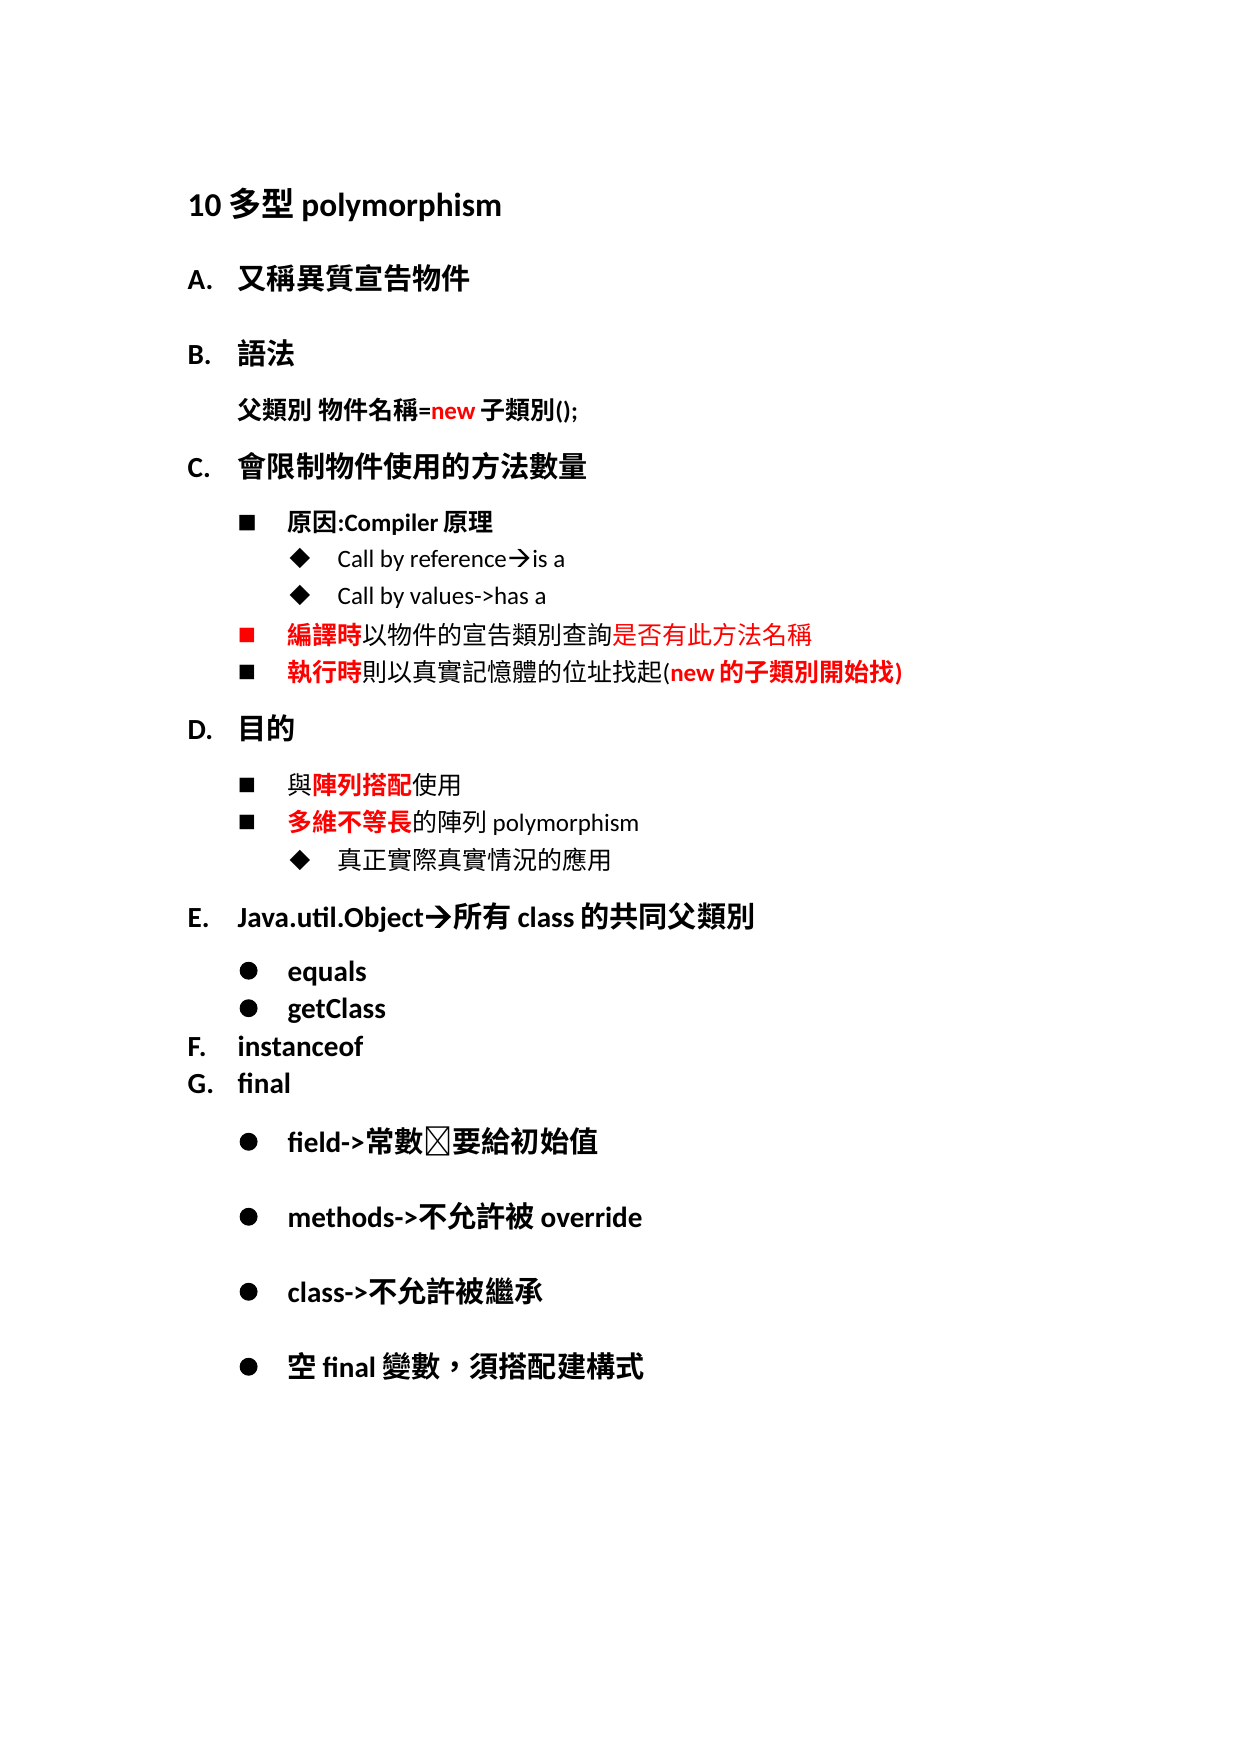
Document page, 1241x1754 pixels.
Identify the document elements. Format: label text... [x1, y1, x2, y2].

list 編譯時以物件的宣告類別查詢是否有此方法名稱 [237, 614, 1053, 652]
list 空final變數，須搭配建構式 [237, 1327, 1053, 1402]
list class->不允許被繼承 [237, 1252, 1053, 1327]
list 執行時則以真實記憶體的位址找起(new的子類別開始找) [237, 652, 1053, 689]
list Call by referenceis a [287, 539, 1053, 577]
list final [187, 1064, 1053, 1102]
list Call by values->has a [287, 577, 1053, 614]
list Java.util.Object所有class的共同父類別 [187, 877, 1053, 952]
list 真正實際真實情況的應用 [287, 839, 1053, 877]
text 父類別 物件名稱=new子類別(); [237, 389, 1053, 427]
list 又稱異質宣告物件 [187, 239, 1053, 314]
list instanceof [187, 1027, 1053, 1064]
list 目的 [187, 689, 1053, 764]
list 原因:Compiler原理 [237, 502, 1053, 539]
list methods->不允許被override [237, 1177, 1053, 1252]
list 會限制物件使用的方法數量 [187, 427, 1053, 502]
list getClass [237, 989, 1053, 1027]
list field->常數要給初始值 [237, 1102, 1053, 1177]
list 語法 [187, 314, 1053, 389]
list equals [237, 952, 1053, 989]
list 多維不等長的陣列polymorphism [237, 802, 1053, 839]
text 10多型polymorphism [187, 164, 1053, 239]
list 與陣列搭配使用 [237, 764, 1053, 802]
